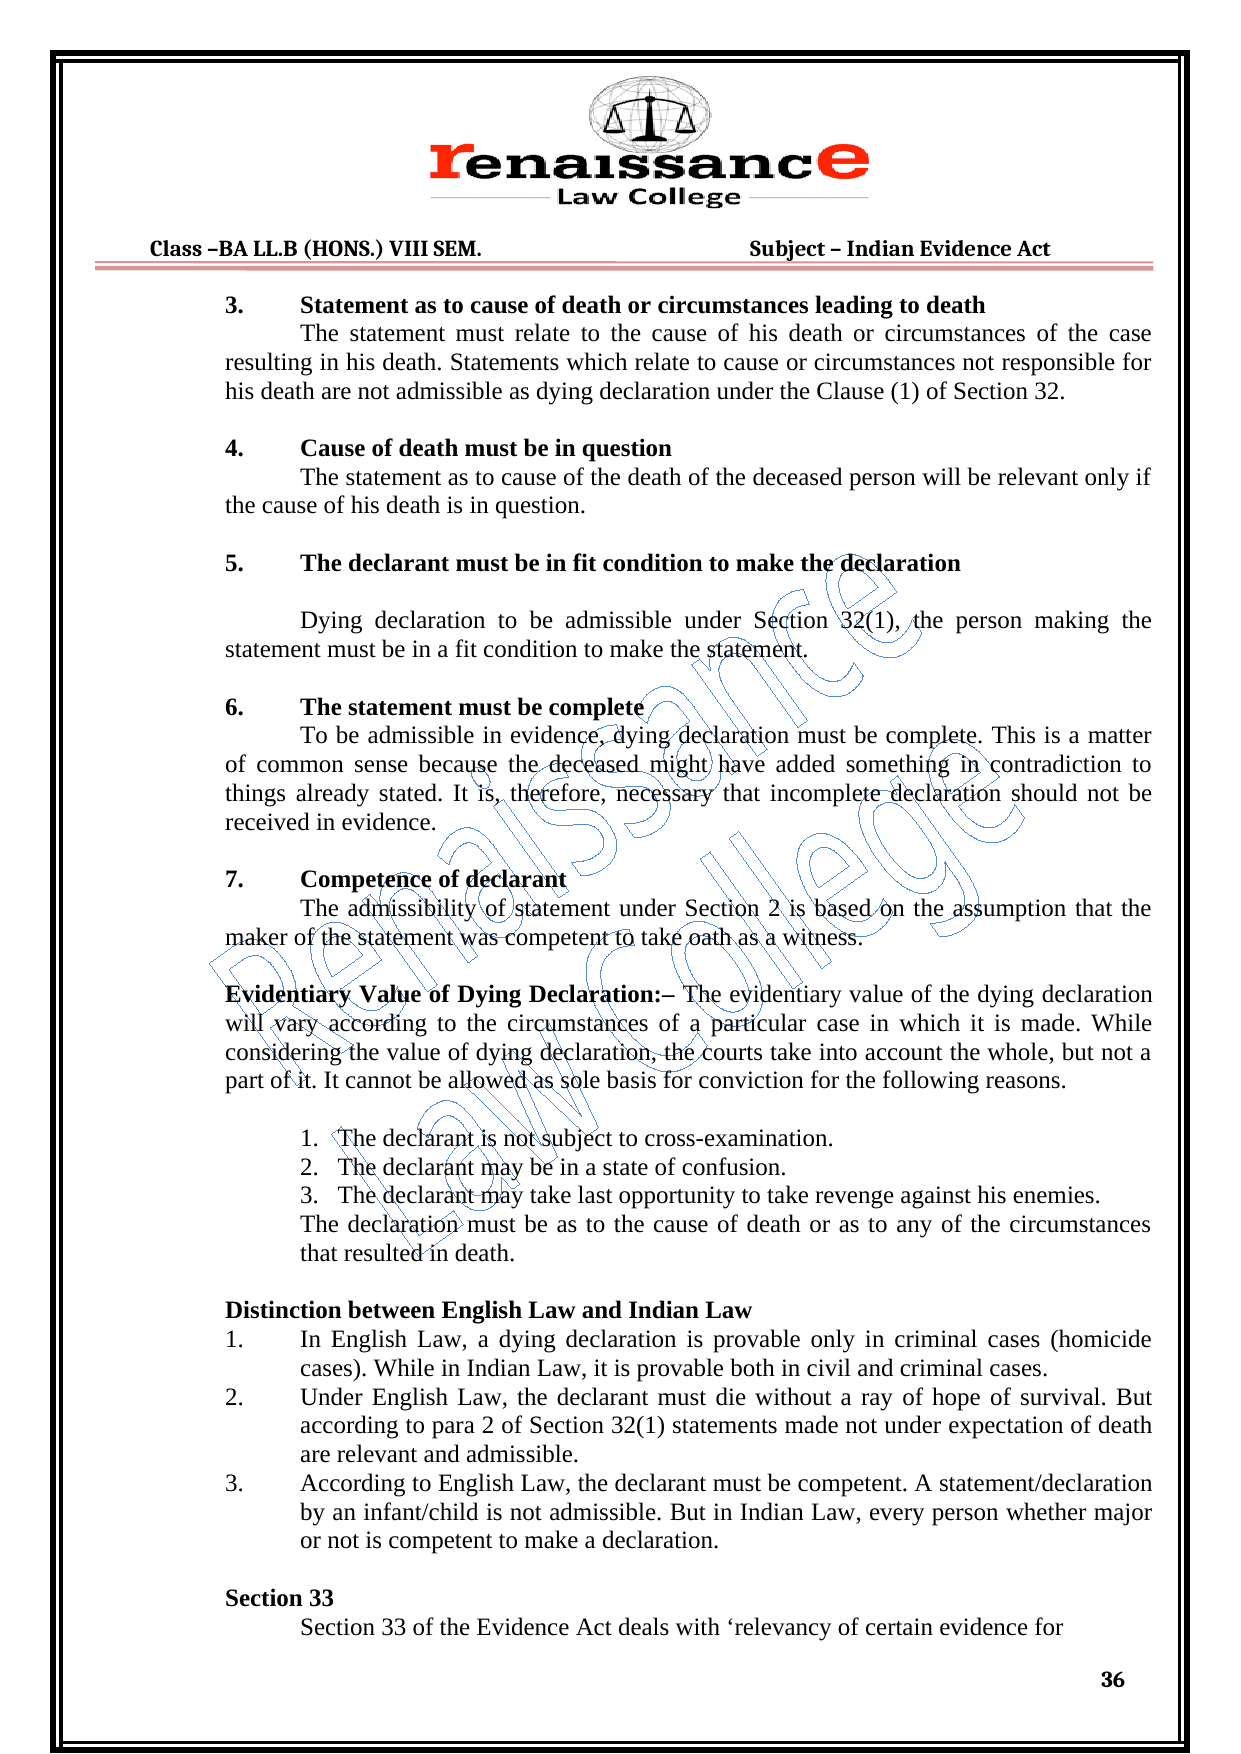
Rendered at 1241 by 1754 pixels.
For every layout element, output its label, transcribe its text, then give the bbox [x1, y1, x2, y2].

list The declarant is not subject to cross-examination. [300, 1123, 1153, 1152]
text The statement as to cause of the death of the deceased person will be relevant only if the cause of his death is in question. [225, 462, 1153, 519]
list The declarant may take last opportunity to take revenge against his enemies. [300, 1180, 1153, 1209]
text The admissibility of statement under Section 2 is based on the assumption that the maker of the statement was competent to take oath as a witness. [225, 893, 1153, 950]
text 2. Under English Law, the declarant must die without a ray of hope of survival. But according to para 2 of Section 32(1) statements made not under expectation of death are relevant and admissible. [225, 1382, 1153, 1468]
text 4. Cause of death must be in question [150, 433, 1153, 462]
text The declaration must be as to the cause of death or as to any of the circumstances that resulted in death. [300, 1209, 1153, 1267]
text Section 33 [225, 1583, 1153, 1612]
text 1. In English Law, a dying declaration is provable only in criminal cases (homicide cases). While in Indian Law, it is provable both in civil and criminal cases. [225, 1324, 1153, 1382]
text Dying declaration to be admissible under Section 32(1), the person making the statement must be in a fit condition to make the statement. [225, 605, 1153, 663]
text To be admissible in evidence, dying declaration must be complete. This is a matter of common sense because the deceased might have added something in contradiction to things already stated. It is, therefore, necessary that incomplete declaration should not be received in evidence. [225, 720, 1153, 835]
text 3. Statement as to cause of death or circumstances leading to death [150, 290, 1153, 318]
list The declarant may be in a state of confusion. [300, 1152, 1153, 1180]
text 3. According to English Law, the declarant must be competent. A statement/declaration by an infant/child is not admissible. But in Indian Law, every person whether major or not is competent to make a declaration. [225, 1468, 1153, 1554]
text Section 33 of the Evidence Act deals with ‘relevancy of certain evidence for [225, 1612, 1153, 1640]
text The statement must relate to the cause of his death or circumstances of the case resulting in his death. Statements which relate to cause or circumstances not responsible for his death are not admissible as dying declaration under the Clause (1) of Section 32. [225, 318, 1153, 405]
picture [406, 75, 897, 209]
text Distinction between English Law and Indian Law [150, 1295, 1153, 1324]
text 5. The declarant must be in fit condition to make the declaration [150, 548, 1153, 577]
text 6. The statement must be complete [150, 692, 1153, 720]
text Evidentiary Value of Dying Declaration:– The evidentiary value of the dying declaration will vary according to the circumstances of a particular case in which it is made. While considering the value of dying declaration, the courts take into account the whole, but not a part of it. It cannot be allowed as sole basis for conviction for the following reasons. [225, 979, 1153, 1094]
text 7. Competence of declarant [150, 864, 1153, 893]
